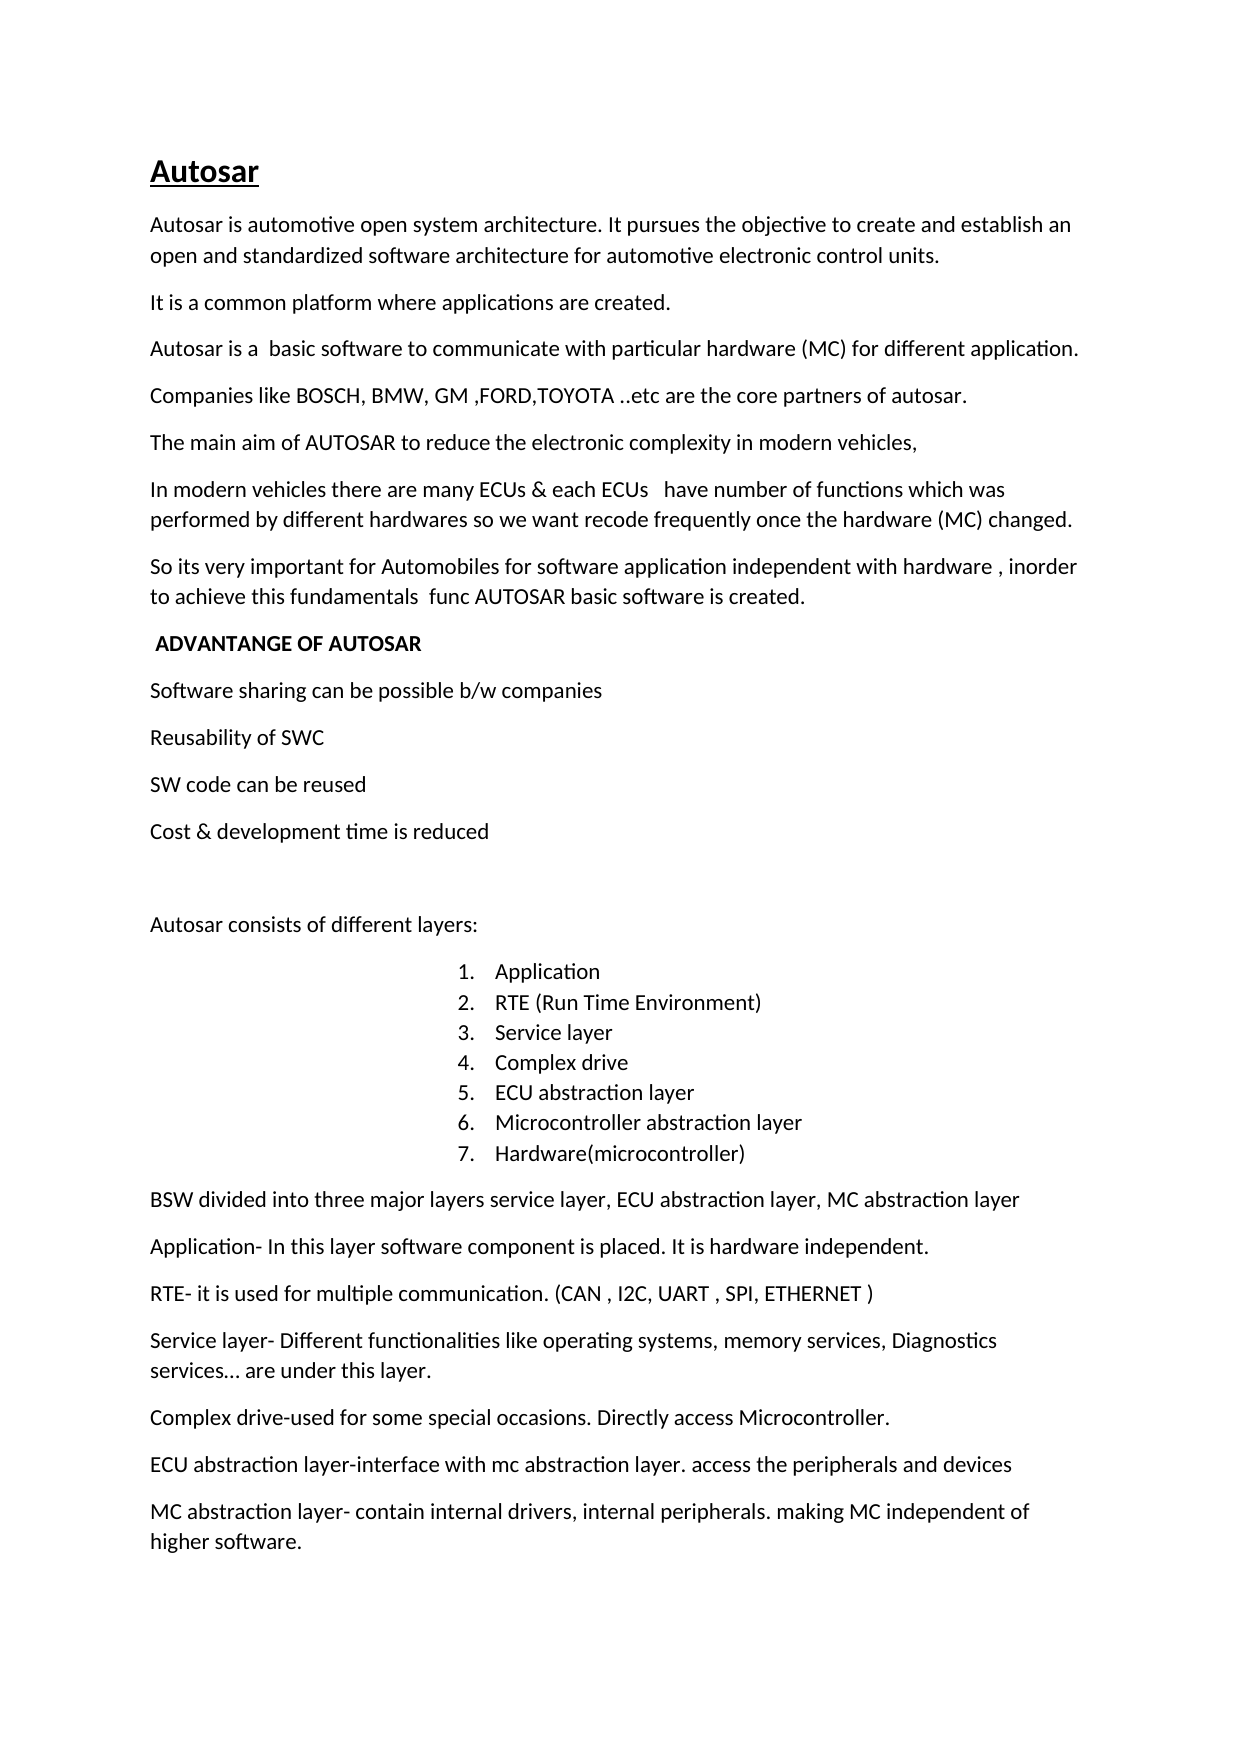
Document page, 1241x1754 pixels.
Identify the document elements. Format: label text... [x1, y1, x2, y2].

text Complex drive-used for some special occasions. Directly access Microcontroller. [150, 1403, 1090, 1431]
text Companies like BOSCH, BMW, GM ,FORD,TOYOTA ..etc are the core partners of autosar. [150, 381, 1090, 409]
text Autosar consists of different layers: [150, 911, 1090, 939]
list Microcontroller abstraction layer [457, 1108, 1090, 1137]
text ADVANTANGE OF AUTOSAR [150, 629, 1090, 657]
text SW code can be reused [150, 770, 1090, 798]
text ECU abstraction layer-interface with mc abstraction layer. access the peripherals and devices [150, 1450, 1090, 1478]
list Application [457, 957, 1090, 986]
text Software sharing can be possible b/w companies [150, 676, 1090, 704]
text The main aim of AUTOSAR to reduce the electronic complexity in modern vehicles, [150, 428, 1090, 456]
text Autosar is automotive open system architecture. It pursues the objective to create and establish an open and standardized software architecture for automotive electronic control units. [150, 211, 1090, 269]
list Complex drive [457, 1048, 1090, 1076]
text Application- In this layer software component is placed. It is hardware independent. [150, 1232, 1090, 1261]
text RTE- it is used for multiple communication. (CAN , I2C, UART , SPI, ETHERNET ) [150, 1279, 1090, 1307]
text Cost & development time is reduced [150, 817, 1090, 845]
list Service layer [457, 1018, 1090, 1046]
text So its very important for Automobiles for software application independent with hardware , inorder to achieve this fundamentals func AUTOSAR basic software is created. [150, 552, 1090, 611]
text Autosar is a basic software to communicate with particular hardware (MC) for different application. [150, 334, 1090, 363]
list RTE (Run Time Environment) [457, 988, 1090, 1016]
text In modern vehicles there are many ECUs & each ECUs have number of functions which was performed by different hardwares so we want recode frequently once the hardware (MC) changed. [150, 475, 1090, 533]
list Hardware(microcontroller) [457, 1139, 1090, 1167]
list ECU abstraction layer [457, 1078, 1090, 1106]
text MC abstraction layer- contain internal drivers, internal peripherals. making MC independent of higher software. [150, 1497, 1090, 1555]
text Autosar [150, 150, 1090, 191]
text Service layer- Different functionalities like operating systems, memory services, Diagnostics services… are under this layer. [150, 1326, 1090, 1384]
text It is a common platform where applications are created. [150, 288, 1090, 316]
text Reusability of SWC [150, 723, 1090, 751]
text BSW divided into three major layers service layer, ECU abstraction layer, MC abstraction layer [150, 1186, 1090, 1214]
